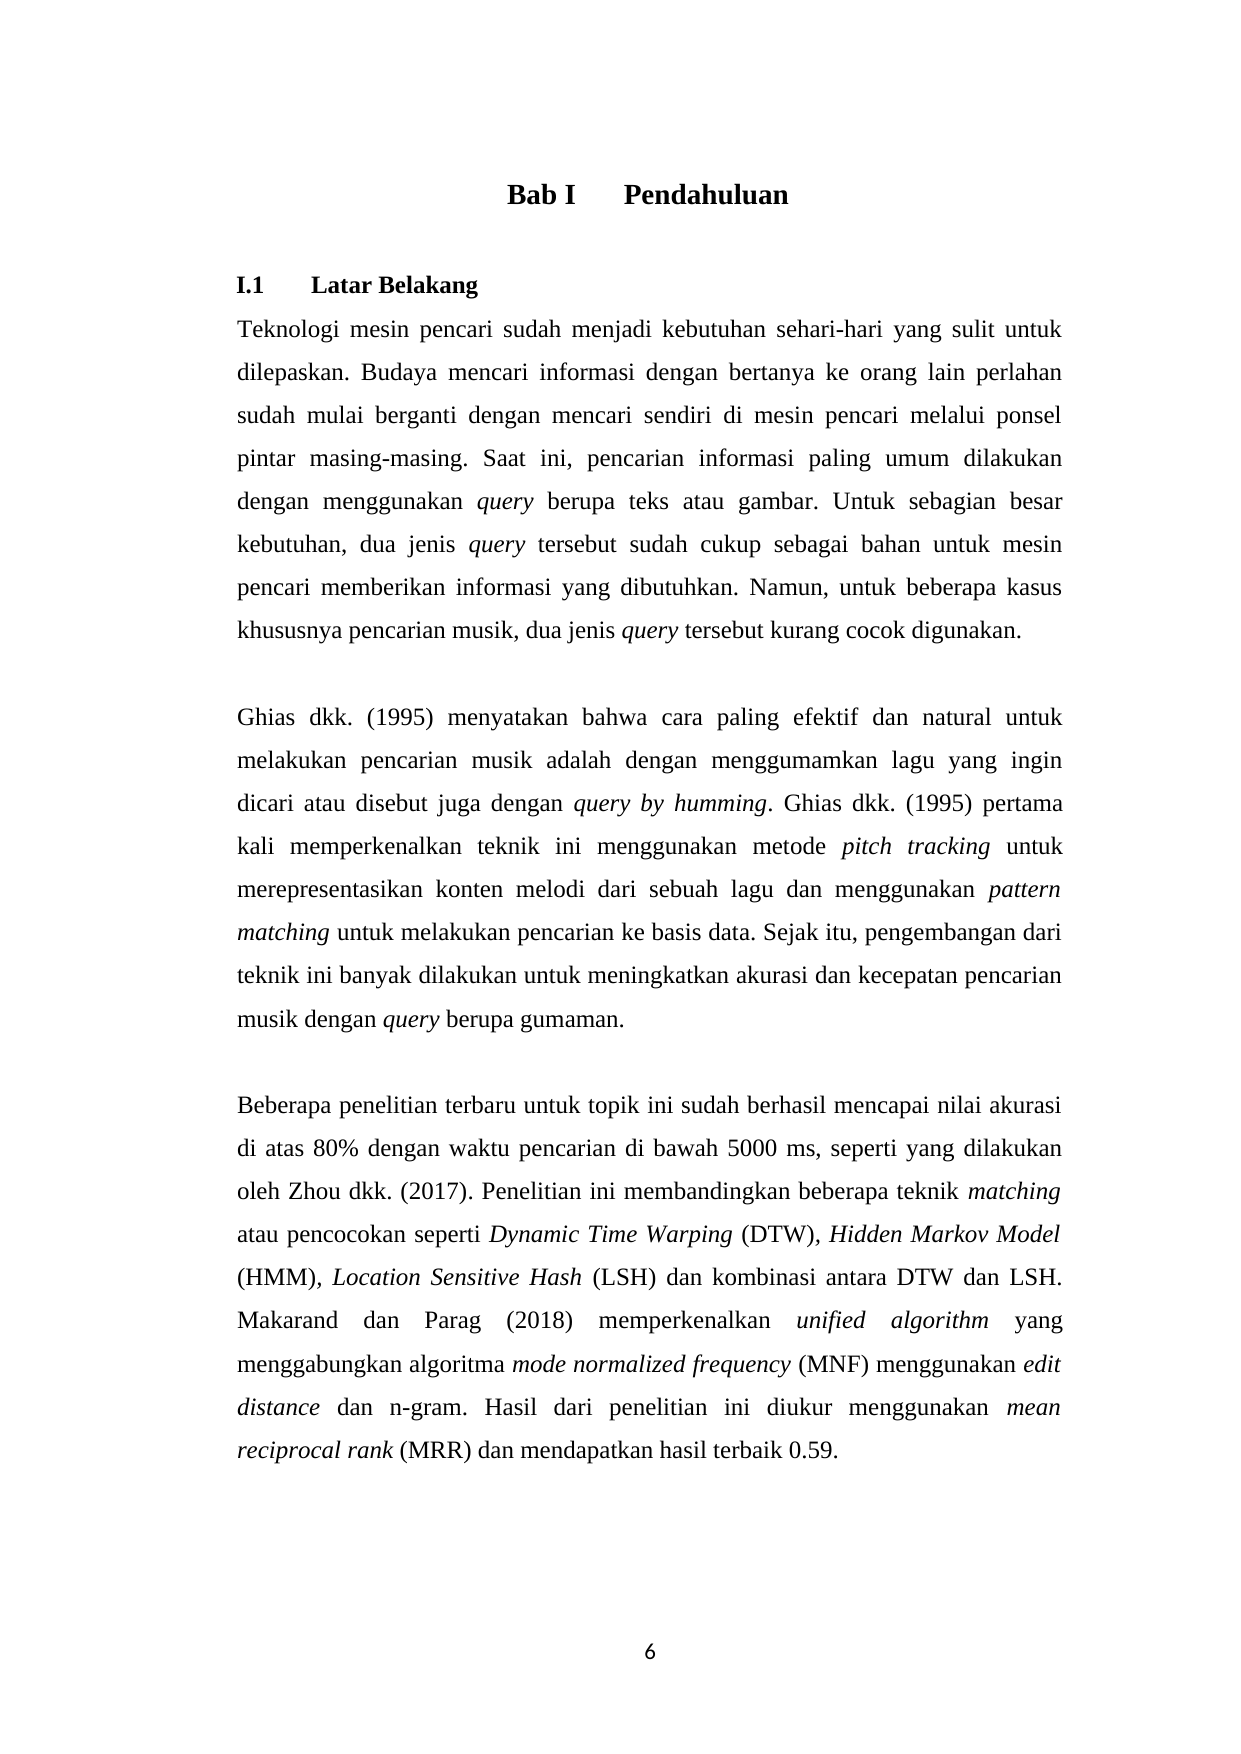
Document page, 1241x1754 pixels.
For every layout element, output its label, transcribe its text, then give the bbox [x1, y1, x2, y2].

text Teknologi mesin pencari sudah menjadi kebutuhan sehari-hari yang sulit untuk dilepaskan. Budaya mencari informasi dengan bertanya ke orang lain perlahan sudah mulai berganti dengan mencari sendiri di mesin pencari melalui ponsel pintar masing-masing. Saat ini, pencarian informasi paling umum dilakukan dengan menggunakan query berupa teks atau gambar. Untuk sebagian besar kebutuhan, dua jenis query tersebut sudah cukup sebagai bahan untuk mesin pencari memberikan informasi yang dibutuhkan. Namun, untuk beberapa kasus khususnya pencarian musik, dua jenis query tersebut kurang cocok digunakan. [237, 314, 1063, 644]
text Ghias dkk. (1995) menyatakan bahwa cara paling efektif dan natural untuk melakukan pencarian musik adalah dengan menggumamkan lagu yang ingin dicari atau disebut juga dengan query by humming. Ghias dkk. (1995) pertama kali memperkenalkan teknik ini menggunakan metode pitch tracking untuk merepresentasikan konten melodi dari sebuah lagu dan menggunakan pattern matching untuk melakukan pencarian ke basis data. Sejak itu, pengembangan dari teknik ini banyak dilakukan untuk meningkatkan akurasi dan kecepatan pencarian musik dengan query berupa gumaman. [237, 702, 1063, 1032]
text Beberapa penelitian terbaru untuk topik ini sudah berhasil mencapai nilai akurasi di atas 80% dengan waktu pencarian di bawah 5000 ms, seperti yang dilakukan oleh Zhou dkk. (2017). Penelitian ini membandingkan beberapa teknik matching atau pencocokan seperti Dynamic Time Warping (DTW), Hidden Markov Model (HMM), Location Sensitive Hash (LSH) dan kombinasi antara DTW dan LSH. Makarand dan Parag (2018) memperkenalkan unified algorithm yang menggabungkan algoritma mode normalized frequency (MNF) menggunakan edit distance dan n-gram. Hasil dari penelitian ini diukur menggunakan mean reciprocal rank (MRR) dan mendapatkan hasil terbaik 0.59. [237, 1090, 1063, 1464]
subtitle Latar Belakang [236, 271, 1063, 299]
subtitle Pendahuluan [267, 177, 1063, 211]
